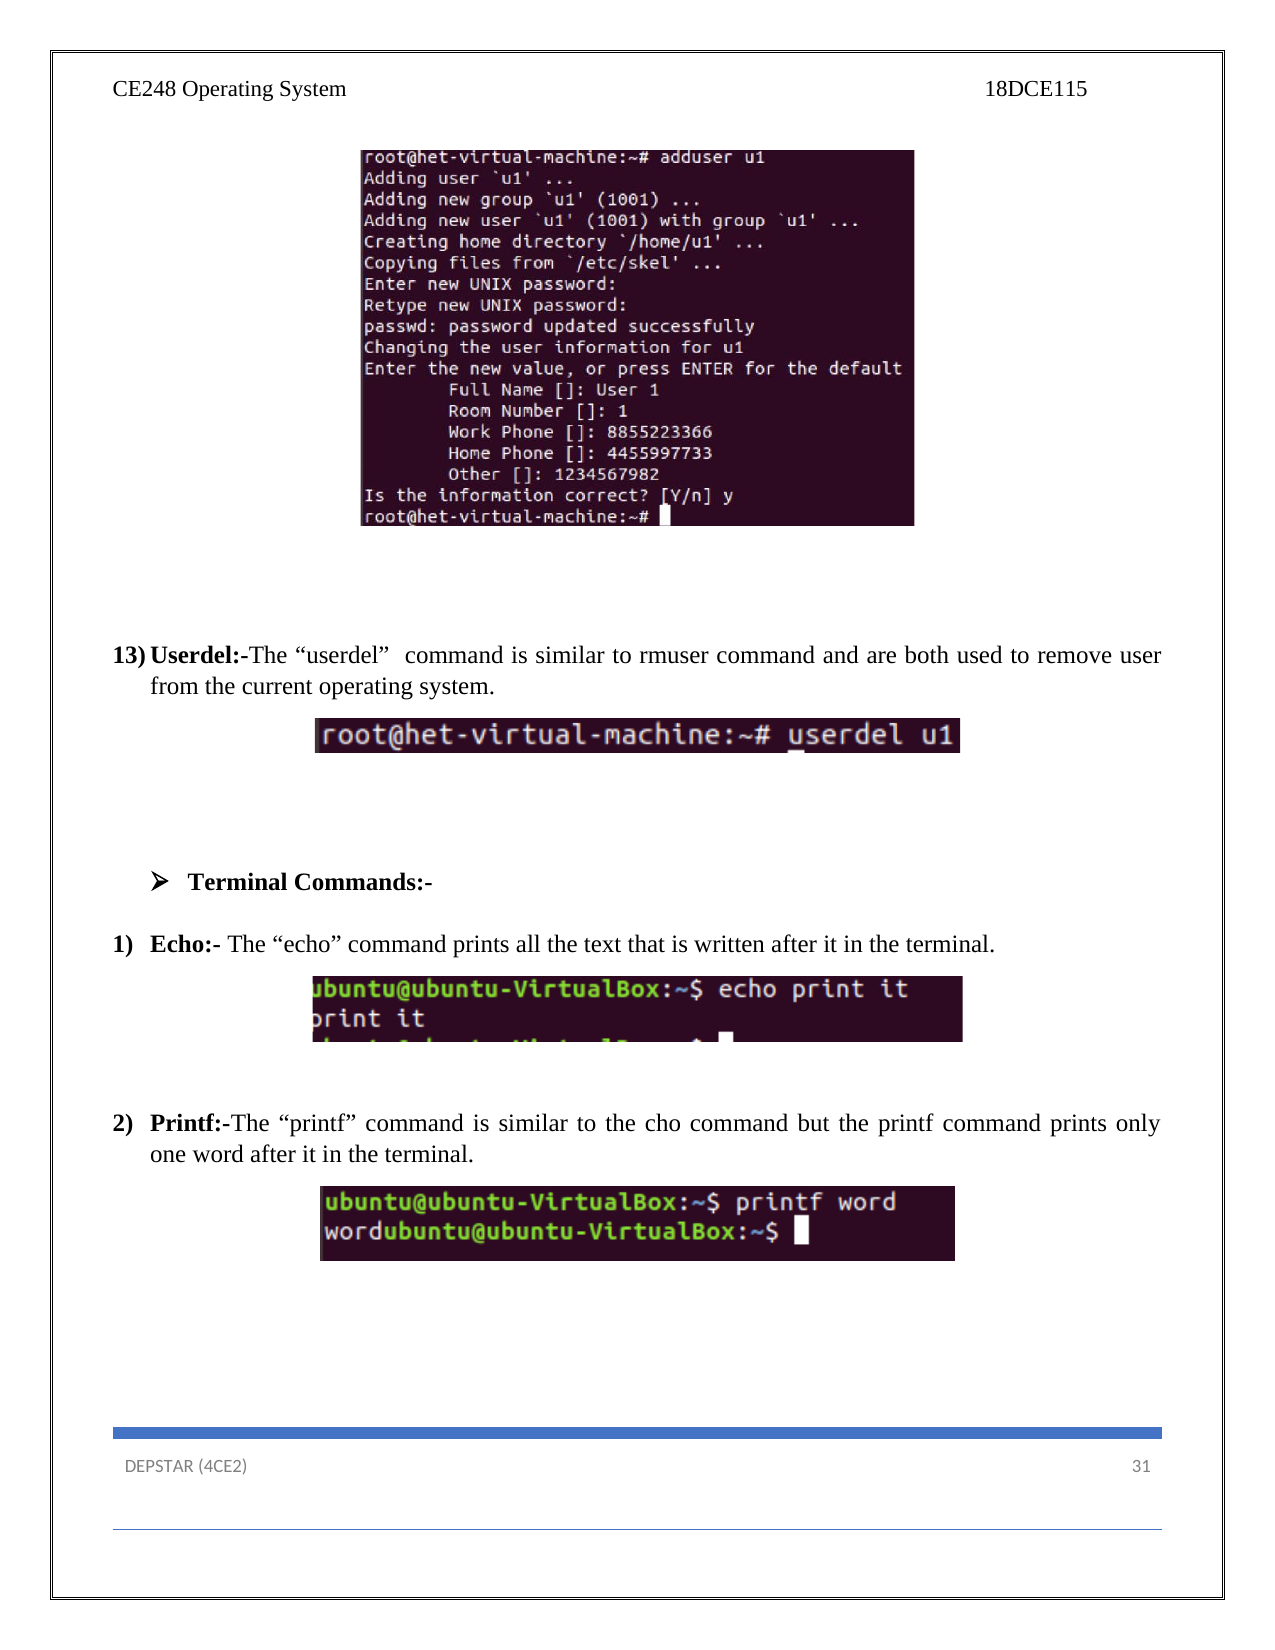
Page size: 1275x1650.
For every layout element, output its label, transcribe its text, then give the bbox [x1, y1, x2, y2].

picture [312, 976, 963, 1042]
list Userdel:-The “userdel” command is similar to rmuser command and are both used to remove user from the current operating system. [112, 640, 1162, 700]
list Echo:- The “echo” command prints all the text that is written after it in the terminal. [112, 929, 1162, 957]
picture [320, 1186, 955, 1261]
list Terminal Commands:- [150, 867, 1162, 895]
picture [314, 718, 961, 753]
picture [360, 150, 915, 526]
list Printf:-The “printf” command is similar to the cho command but the printf command prints only one word after it in the terminal. [112, 1108, 1162, 1168]
